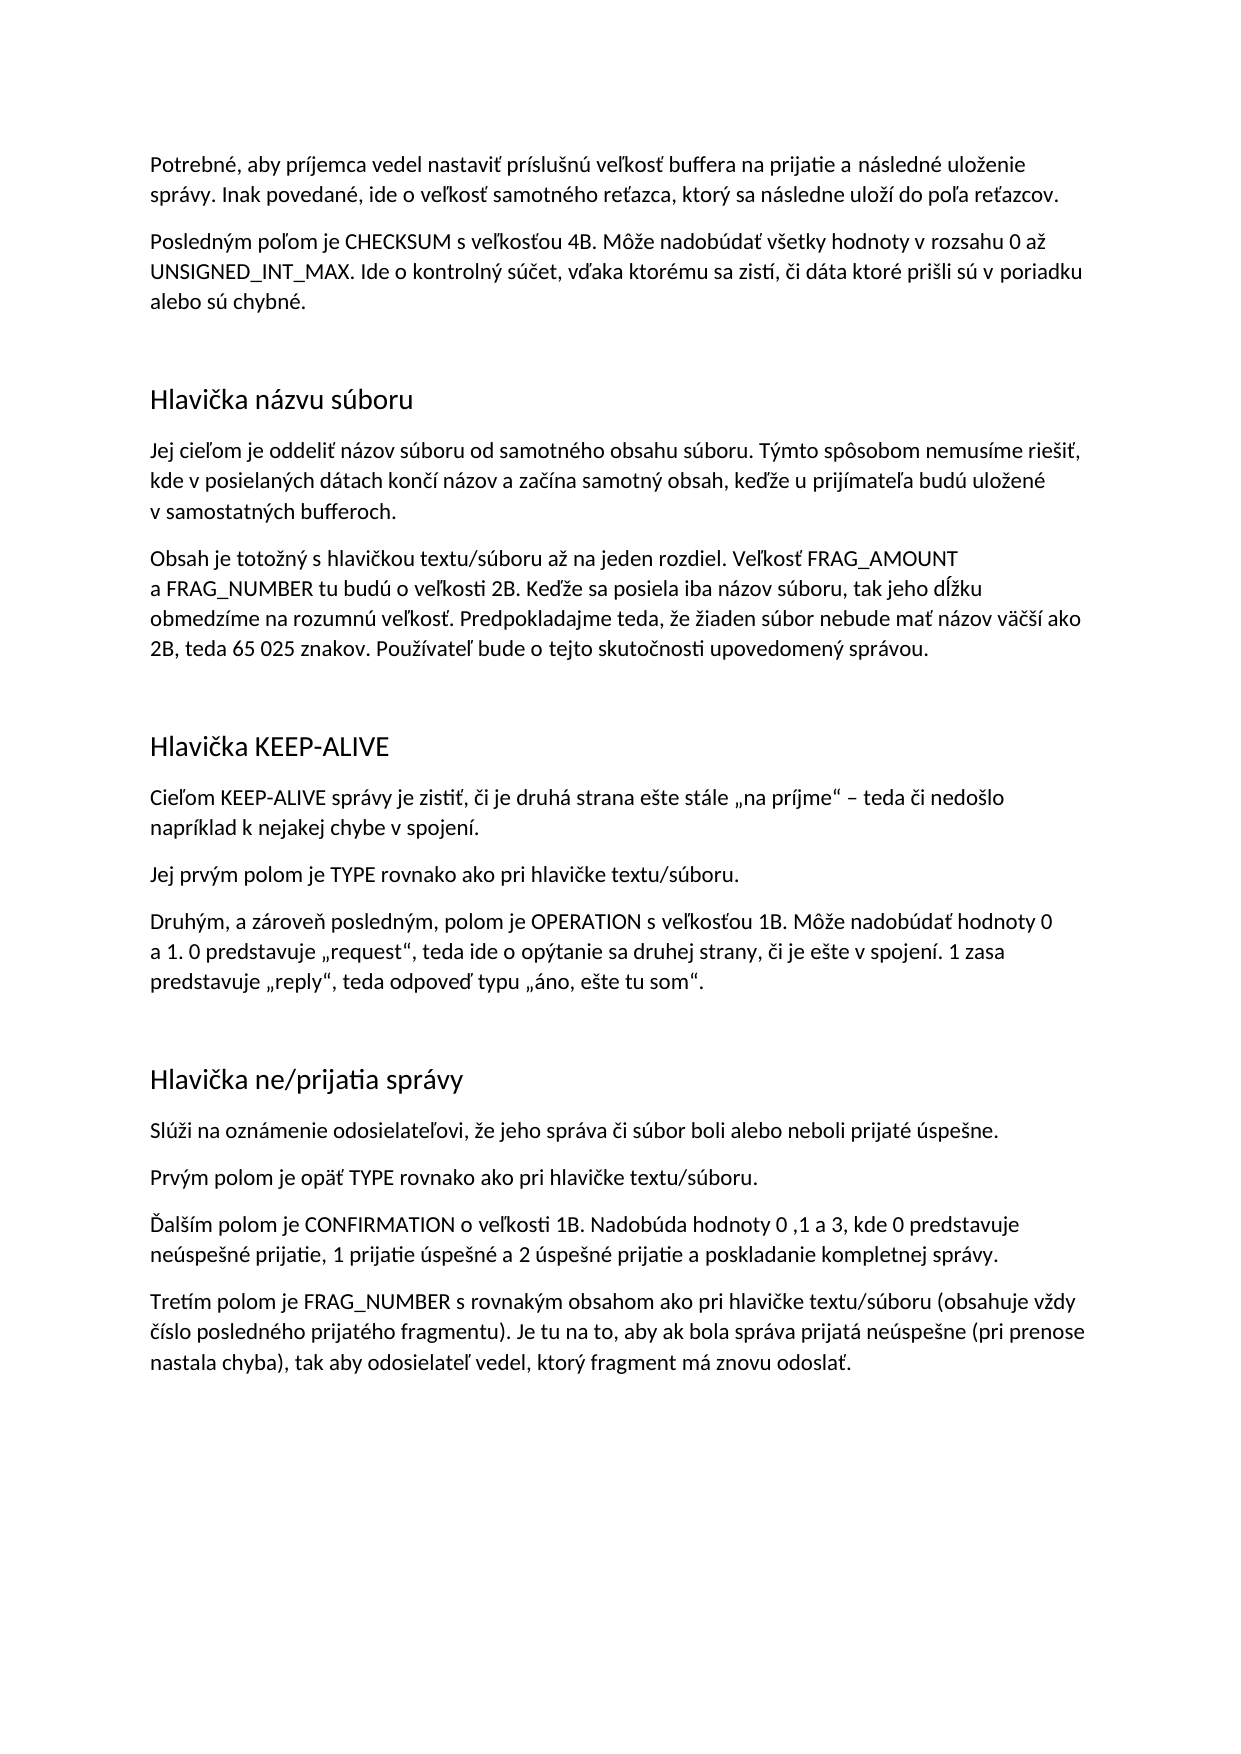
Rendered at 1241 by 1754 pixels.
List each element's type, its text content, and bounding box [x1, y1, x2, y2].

text Tretím polom je FRAG_NUMBER s rovnakým obsahom ako pri hlavičke textu/súboru (obsahuje vždy číslo posledného prijatého fragmentu). Je tu na to, aby ak bola správa prijatá neúspešne (pri prenose nastala chyba), tak aby odosielateľ vedel, ktorý fragment má znovu odoslať. [150, 1287, 1090, 1376]
text Obsah je totožný s hlavičkou textu/súboru až na jeden rozdiel. Veľkosť FRAG_AMOUNT a FRAG_NUMBER tu budú o veľkosti 2B. Keďže sa posiela iba názov súboru, tak jeho dĺžku obmedzíme na rozumnú veľkosť. Predpokladajme teda, že žiaden súbor nebude mať názov väčší ako 2B, teda 65 025 znakov. Používateľ bude o tejto skutočnosti upovedomený správou. [150, 544, 1090, 662]
text Ďalším polom je CONFIRMATION o veľkosti 1B. Nadobúda hodnoty 0 ,1 a 3, kde 0 predstavuje neúspešné prijatie, 1 prijatie úspešné a 2 úspešné prijatie a poskladanie kompletnej správy. [150, 1210, 1090, 1268]
text Prvým polom je opäť TYPE rovnako ako pri hlavičke textu/súboru. [150, 1163, 1090, 1191]
text Jej cieľom je oddeliť názov súboru od samotného obsahu súboru. Týmto spôsobom nemusíme riešiť, kde v posielaných dátach končí názov a začína samotný obsah, keďže u prijímateľa budú uložené v samostatných bufferoch. [150, 436, 1090, 525]
text Jej prvým polom je TYPE rovnako ako pri hlavičke textu/súboru. [150, 860, 1090, 888]
text Posledným poľom je CHECKSUM s veľkosťou 4B. Môže nadobúdať všetky hodnoty v rozsahu 0 až UNSIGNED_INT_MAX. Ide o kontrolný súčet, vďaka ktorému sa zistí, či dáta ktoré prišli sú v poriadku alebo sú chybné. [150, 227, 1090, 316]
text Hlavička KEEP-ALIVE [150, 728, 1090, 764]
text Hlavička názvu súboru [150, 381, 1090, 417]
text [150, 150, 1090, 208]
text Hlavička ne/prijatia správy [150, 1061, 1090, 1097]
text Cieľom KEEP-ALIVE správy je zistiť, či je druhá strana ešte stále „na príjme“ – teda či nedošlo napríklad k nejakej chybe v spojení. [150, 783, 1090, 841]
text Slúži na oznámenie odosielateľovi, že jeho správa či súbor boli alebo neboli prijaté úspešne. [150, 1116, 1090, 1144]
text Druhým, a zároveň posledným, polom je OPERATION s veľkosťou 1B. Môže nadobúdať hodnoty 0 a 1. 0 predstavuje „request“, teda ide o opýtanie sa druhej strany, či je ešte v spojení. 1 zasa predstavuje „reply“, teda odpoveď typu „áno, ešte tu som“. [150, 907, 1090, 996]
